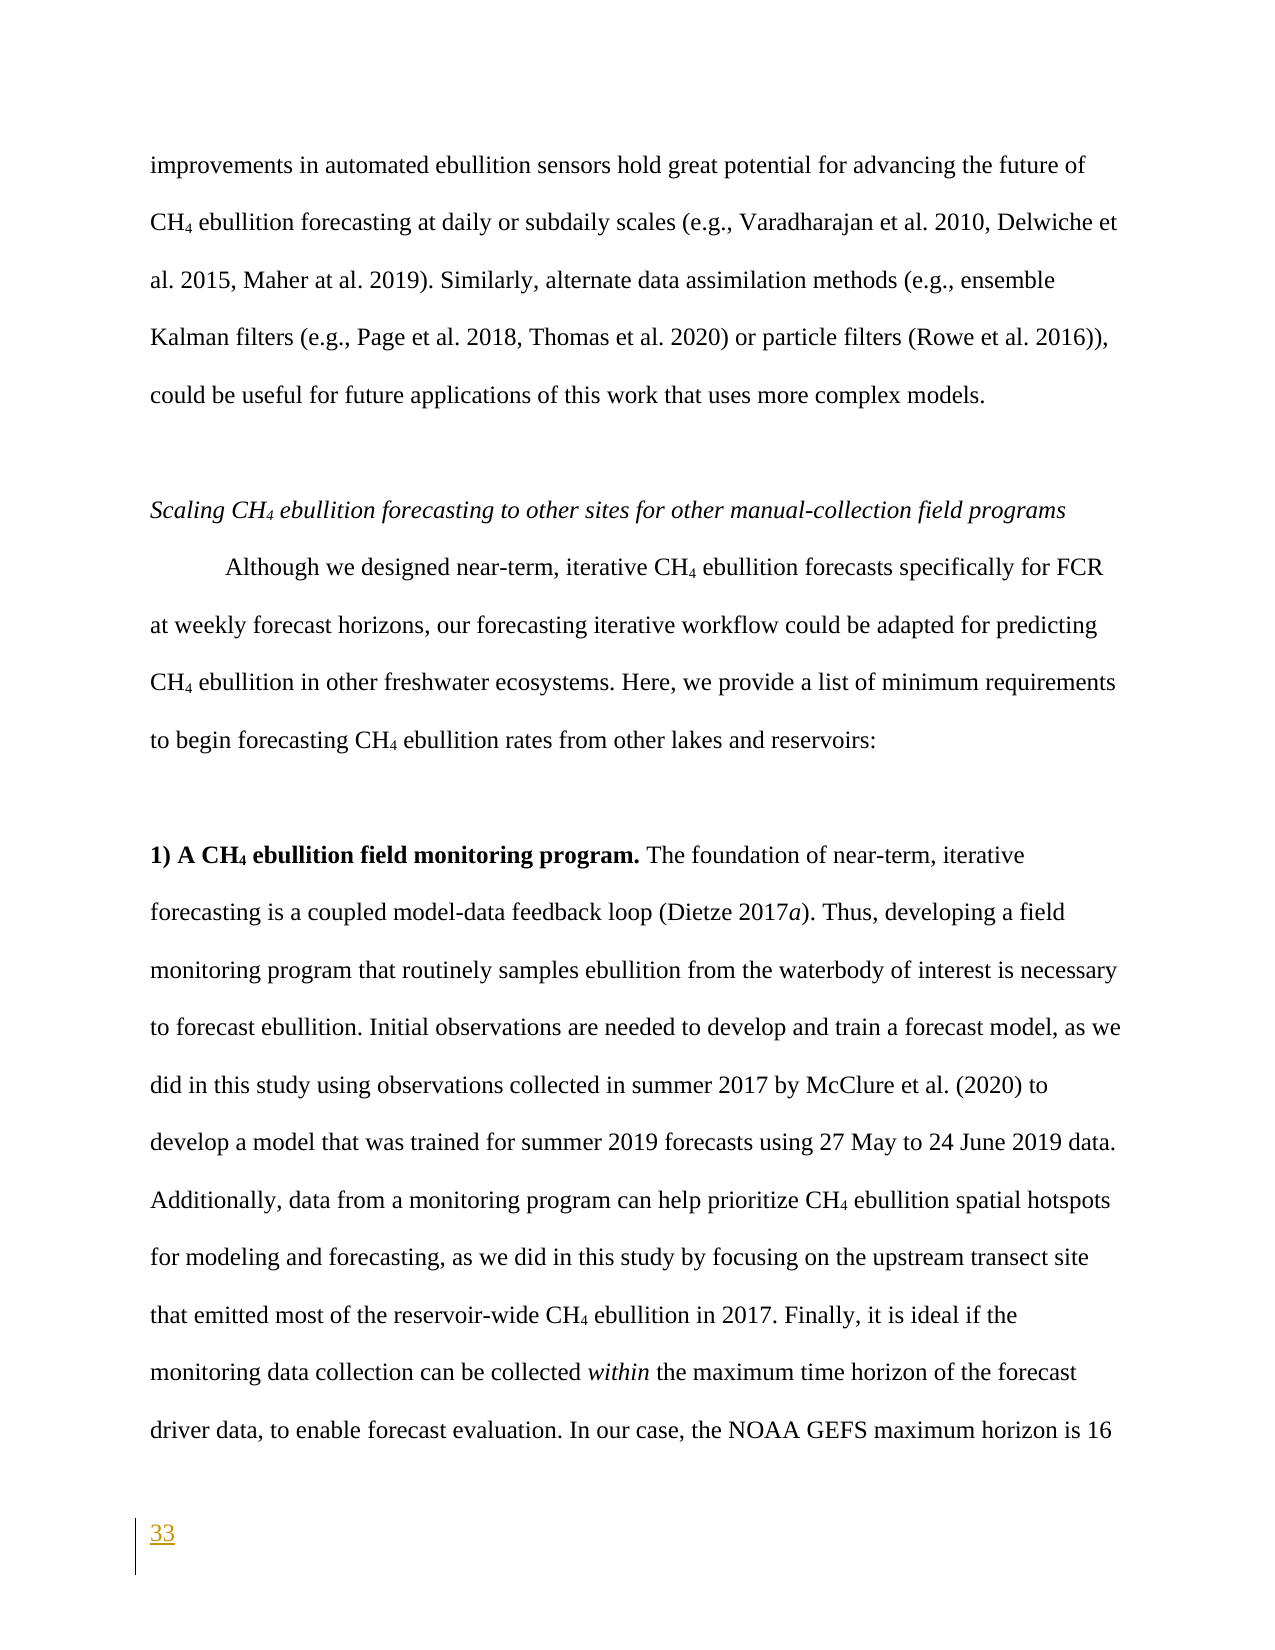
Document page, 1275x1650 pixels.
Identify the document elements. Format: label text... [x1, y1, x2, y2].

text Although we designed near-term, iterative CH4 ebullition forecasts specifically for FCR at weekly forecast horizons, our forecasting iterative workflow could be adapted for predicting CH4 ebullition in other freshwater ecosystems. Here, we provide a list of minimum requirements to begin forecasting CH4 ebullition rates from other lakes and reservoirs: [150, 552, 1125, 754]
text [150, 150, 1125, 409]
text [150, 840, 1125, 1444]
text Scaling CH4 ebullition forecasting to other sites for other manual-collection field programs [150, 495, 1125, 524]
